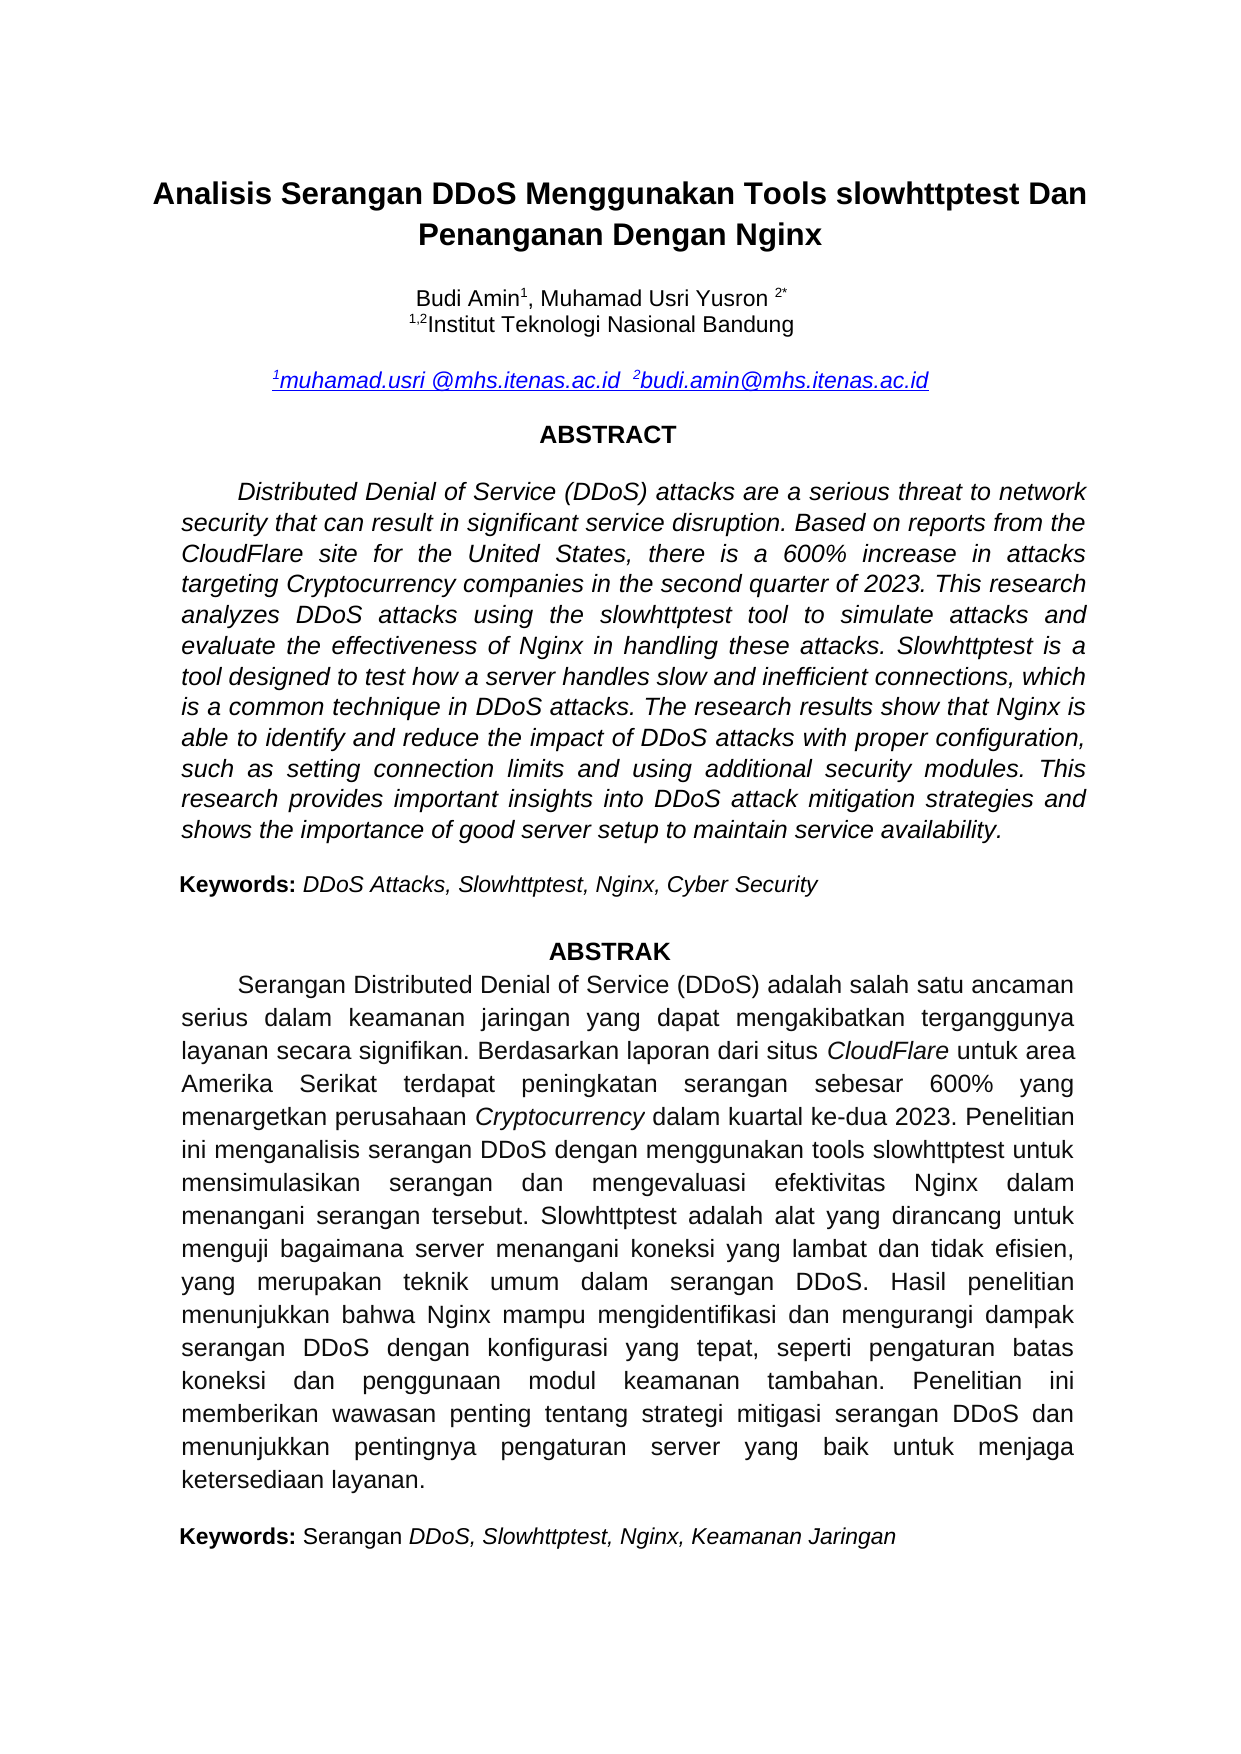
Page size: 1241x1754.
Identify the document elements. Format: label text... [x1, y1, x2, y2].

table_header ABSTRACT [150, 420, 1090, 452]
text Budi Amin1, Muhamad Usri Yusron 2* [262, 284, 940, 311]
table_cell Distributed Denial of Service (DDoS) attacks are a serious threat to network security that can result in significant service disruption. Based on reports from the CloudFlare site for the United States, there is a 600% increase in attacks targeting Cryptocurrency companies in the second quarter of 2023. This research analyzes DDoS attacks using the slowhttptest tool to simulate attacks and evaluate the effectiveness of Nginx in handling these attacks. Slowhttptest is a tool designed to test how a server handles slow and inefficient connections, which is a common technique in DDoS attacks. The research results show that Nginx is able to identify and reduce the impact of DDoS attacks with proper configuration, such as setting connection limits and using additional security modules. This research provides important insights into DDoS attack mitigation strategies and shows the importance of good server setup to maintain service availability. Keywords: DDoS Attacks, Slowhttptest, Nginx, Cyber ​​Security [150, 452, 1090, 924]
text Analisis Serangan DDoS Menggunakan Tools slowhttptest Dan Penanganan Dengan Nginx [150, 175, 1090, 252]
table_cell ABSTRAK [150, 924, 1090, 970]
text 1muhamad.usri @mhs.itenas.ac.id 2budi.amin@mhs.itenas.ac.id [214, 367, 988, 394]
text 1,2Institut Teknologi Nasional Bandung [214, 311, 988, 337]
table_cell Serangan Distributed Denial of Service (DDoS) adalah salah satu ancaman serius dalam keamanan jaringan yang dapat mengakibatkan terganggunya layanan secara signifikan. Berdasarkan laporan dari situs CloudFlare untuk area Amerika Serikat terdapat peningkatan serangan sebesar 600% yang menargetkan perusahaan Cryptocurrency dalam kuartal ke-dua 2023. Penelitian ini menganalisis serangan DDoS dengan menggunakan tools slowhttptest untuk mensimulasikan serangan dan mengevaluasi efektivitas Nginx dalam menangani serangan tersebut. Slowhttptest adalah alat yang dirancang untuk menguji bagaimana server menangani koneksi yang lambat dan tidak efisien, yang merupakan teknik umum dalam serangan DDoS. Hasil penelitian menunjukkan bahwa Nginx mampu mengidentifikasi dan mengurangi dampak serangan DDoS dengan konfigurasi yang tepat, seperti pengaturan batas koneksi dan penggunaan modul keamanan tambahan. Penelitian ini memberikan wawasan penting tentang strategi mitigasi serangan DDoS dan menunjukkan pentingnya pengaturan server yang baik untuk menjaga ketersediaan layanan. Keywords: Serangan DDoS, Slowhttptest, Nginx, Keamanan Jaringan [150, 970, 1090, 1576]
